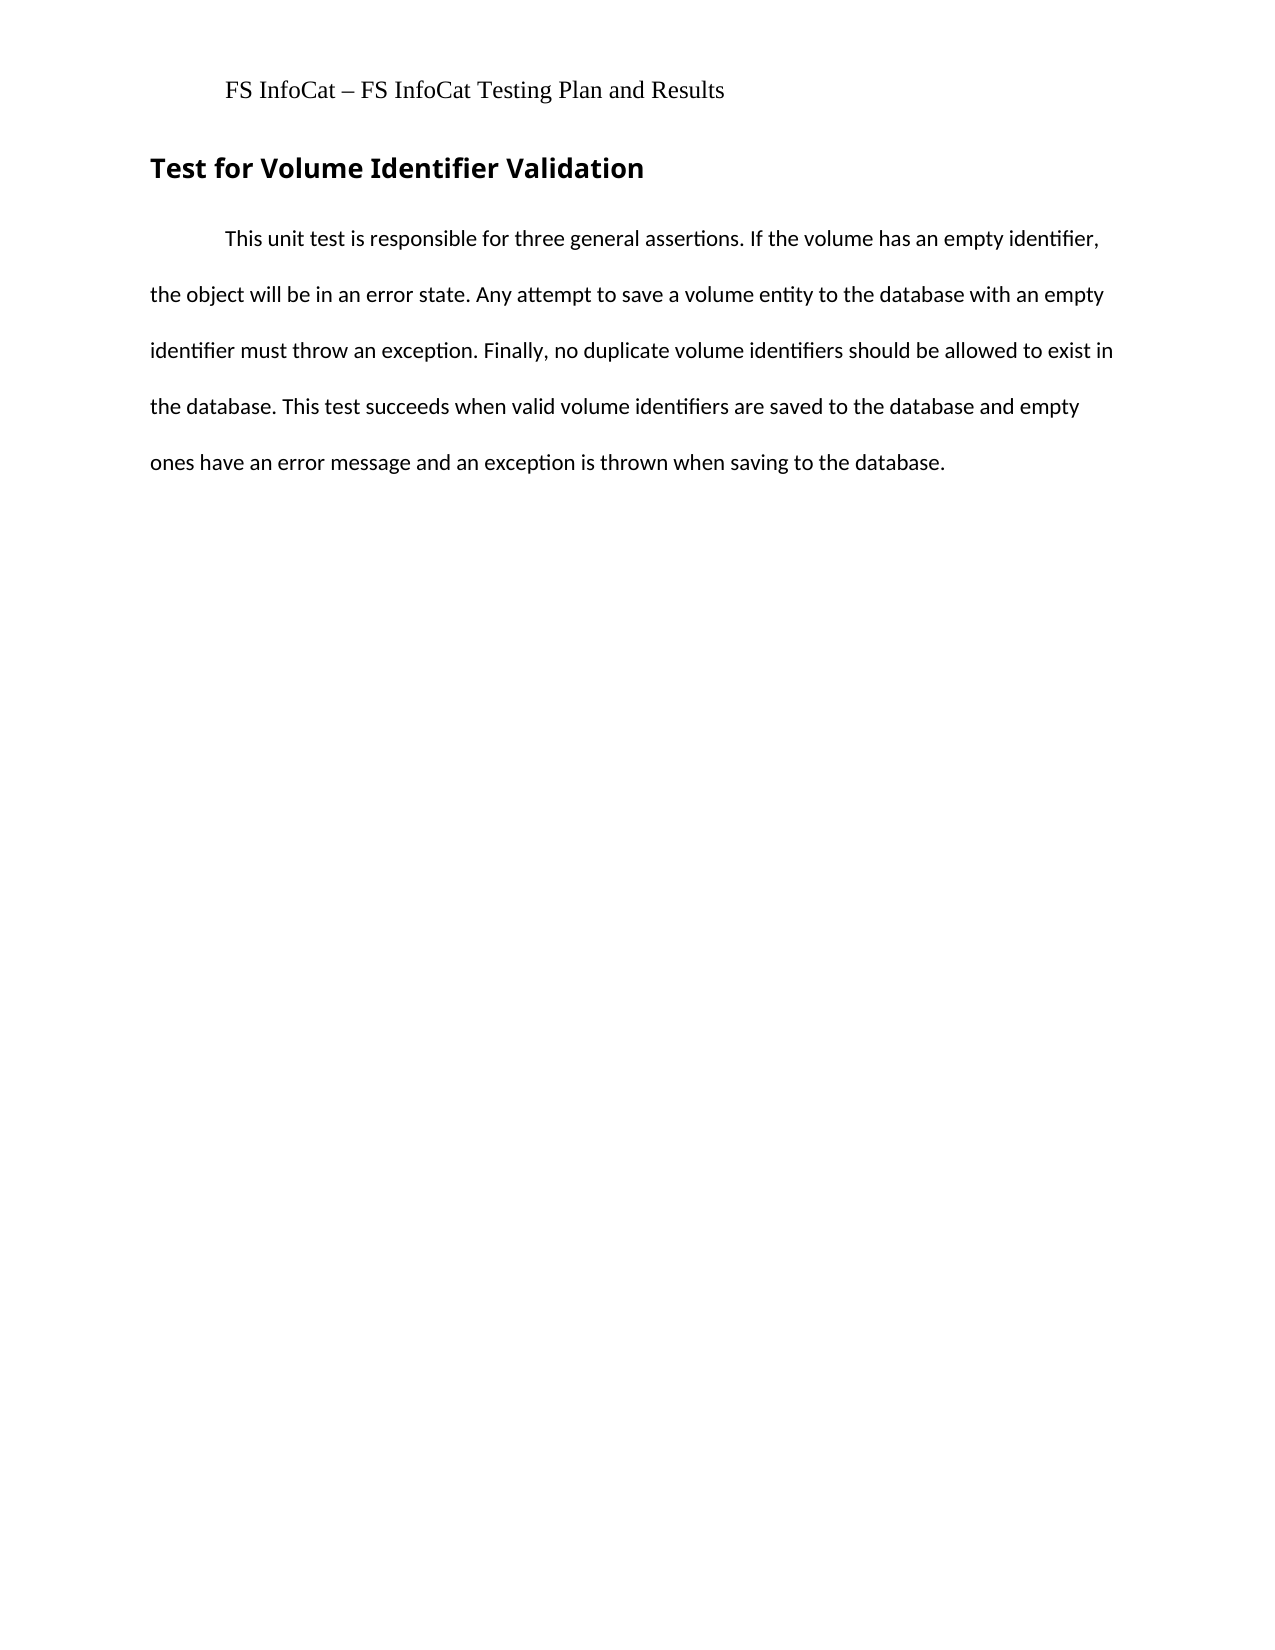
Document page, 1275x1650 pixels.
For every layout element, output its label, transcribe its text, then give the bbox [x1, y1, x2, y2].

text This unit test is responsible for three general assertions. If the volume has an empty identifier, the object will be in an error state. Any attempt to save a volume entity to the database with an empty identifier must throw an exception. Finally, no duplicate volume identifiers should be allowed to exist in the database. This test succeeds when valid volume identifiers are saved to the database and empty ones have an error message and an exception is thrown when saving to the database. [150, 224, 1125, 476]
subtitle Test for Volume Identifier Validation [150, 150, 1125, 187]
